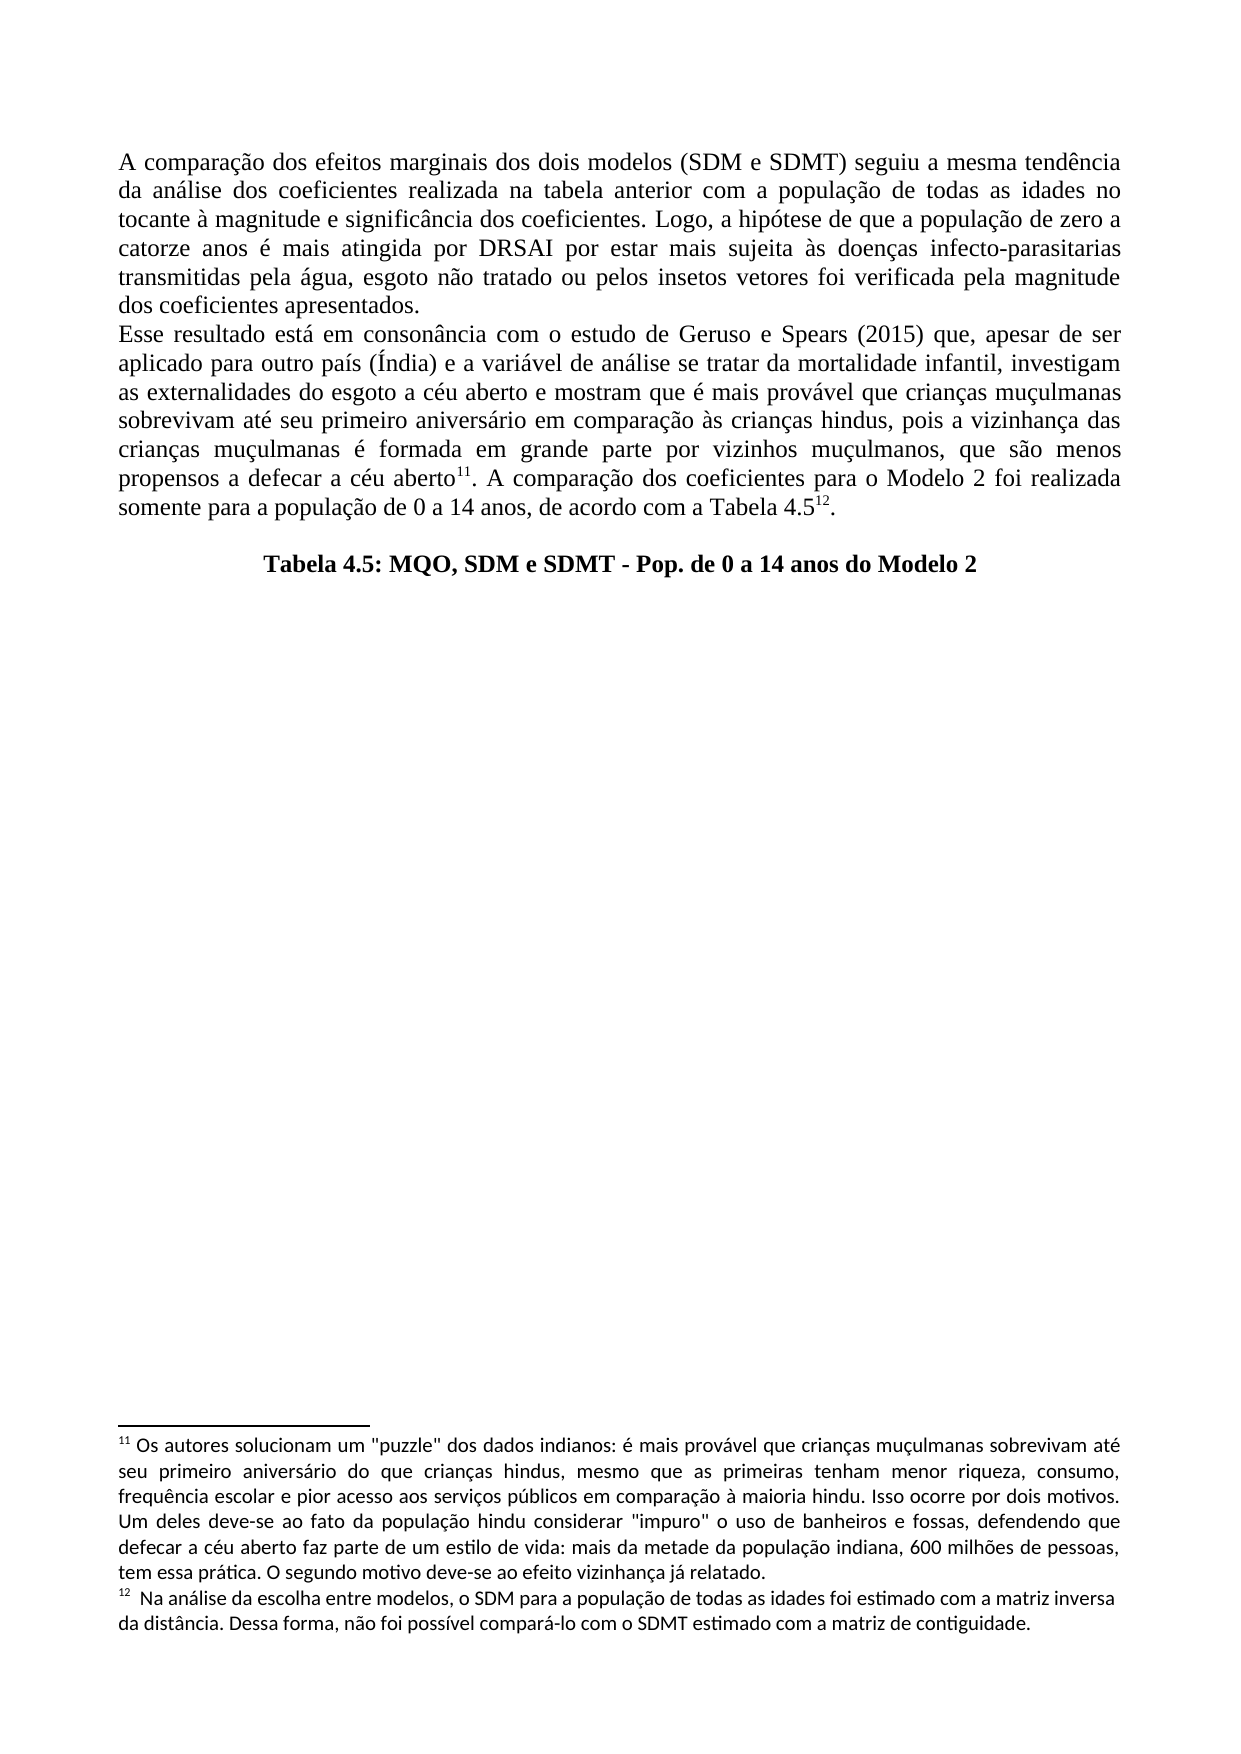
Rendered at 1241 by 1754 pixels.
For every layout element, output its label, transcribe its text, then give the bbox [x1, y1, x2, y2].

text Tabela 4.5: MQO, SDM e SDMT - Pop. de 0 a 14 anos do Modelo 2 [118, 549, 1122, 578]
text A comparação dos efeitos marginais dos dois modelos (SDM e SDMT) seguiu a mesma tendência da análise dos coeficientes realizada na tabela anterior com a população de todas as idades no tocante à magnitude e significância dos coeficientes. Logo, a hipótese de que a população de zero a catorze anos é mais atingida por DRSAI por estar mais sujeita às doenças infecto-parasitarias transmitidas pela água, esgoto não tratado ou pelos insetos vetores foi verificada pela magnitude dos coeficientes apresentados. [118, 147, 1122, 319]
text Esse resultado está em consonância com o estudo de Geruso e Spears (2015) que, apesar de ser aplicado para outro país (Índia) e a variável de análise se tratar da mortalidade infantil, investigam as externalidades do esgoto a céu aberto e mostram que é mais provável que crianças muçulmanas sobrevivam até seu primeiro aniversário em comparação às crianças hindus, pois a vizinhança das crianças muçulmanas é formada em grande parte por vizinhos muçulmanos, que são menos propensos a defecar a céu aberto. A comparação dos coeficientes para o Modelo 2 foi realizada somente para a população de 0 a 14 anos, de acordo com a Tabela 4.5. [118, 319, 1122, 521]
